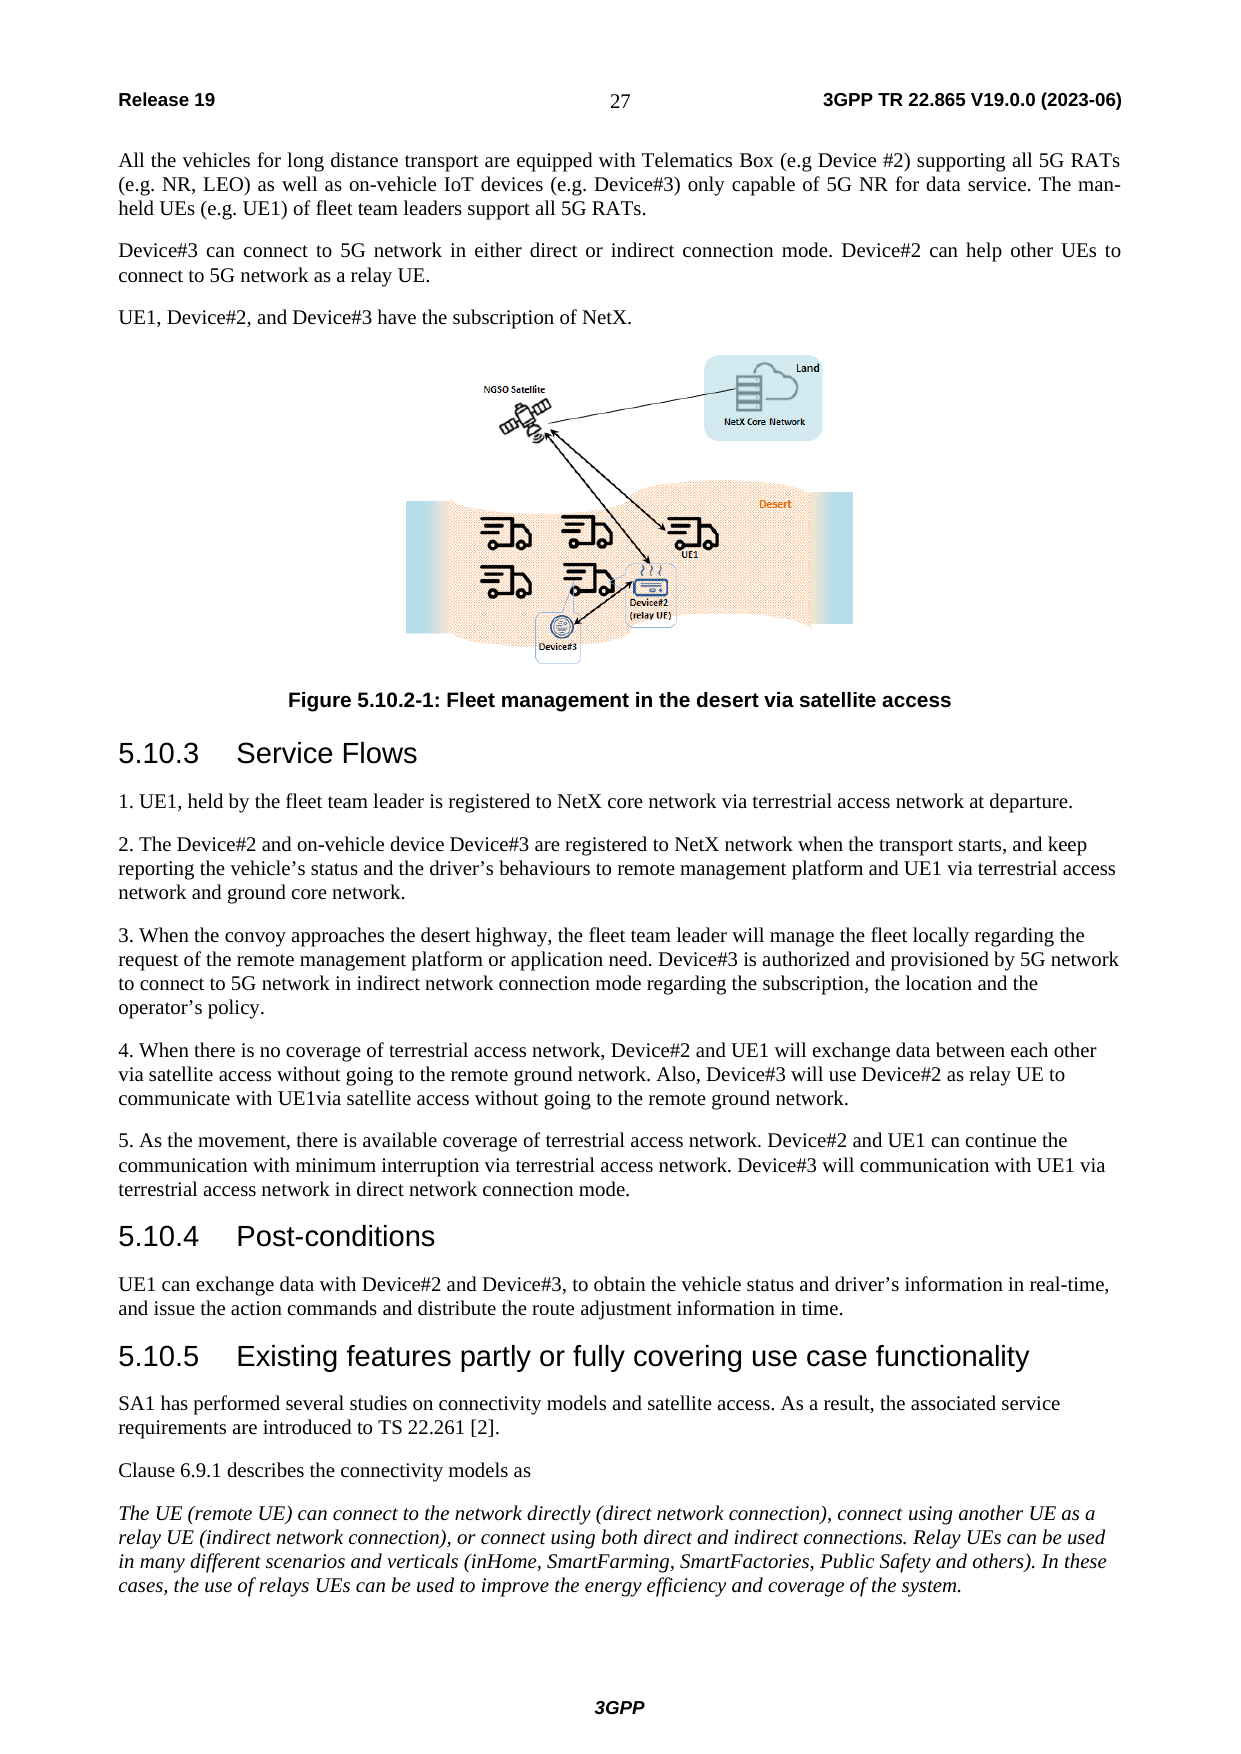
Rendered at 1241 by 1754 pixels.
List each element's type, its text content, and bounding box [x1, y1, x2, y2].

subtitle 5.10.5 Existing features partly or fully covering use case functionality [118, 1338, 1122, 1372]
text 1. UE1, held by the fleet team leader is registered to NetX core network via terrestrial access network at departure. [118, 789, 1122, 813]
subtitle 5.10.3 Service Flows [118, 736, 1122, 770]
subtitle 5.10.4 Post-conditions [118, 1219, 1122, 1253]
text All the vehicles for long distance transport are equipped with Telematics Box (e.g Device #2) supporting all 5G RATs (e.g. NR, LEO) as well as on-vehicle IoT devices (e.g. Device#3) only capable of 5G NR for data service. The man-held UEs (e.g. UE1) of fleet team leaders support all 5G RATs. [118, 147, 1122, 220]
text 3. When the convoy approaches the desert highway, the fleet team leader will manage the fleet locally regarding the request of the remote management platform or application need. Device#3 is authorized and provisioned by 5G network to connect to 5G network in indirect network connection mode regarding the subscription, the location and the operator’s policy. [118, 922, 1122, 1019]
text UE1, Device#2, and Device#3 have the subscription of NetX. [118, 305, 1122, 329]
text 2. The Device#2 and on-vehicle device Device#3 are registered to NetX network when the transport starts, and keep reporting the vehicle’s status and the driver’s behaviours to remote management platform and UE1 via terrestrial access network and ground core network. [118, 832, 1122, 904]
text Figure 5.10.2-1: Fleet management in the desert via satellite access [118, 687, 1122, 711]
text 4. When there is no coverage of terrestrial access network, Device#2 and UE1 will exchange data between each other via satellite access without going to the remote ground network. Also, Device#3 will use Device#2 as relay UE to communicate with UE1via satellite access without going to the remote ground network. [118, 1037, 1122, 1110]
text 5. As the movement, there is available coverage of terrestrial access network. Device#2 and UE1 can continue the communication with minimum interruption via terrestrial access network. Device#3 will communication with UE1 via terrestrial access network in direct network connection mode. [118, 1128, 1122, 1201]
text UE1 can exchange data with Device#2 and Device#3, to obtain the vehicle status and driver’s information in real-time, and issue the action commands and distribute the route adjustment information in time. [118, 1272, 1122, 1320]
text SA1 has performed several studies on connectivity models and satellite access. As a result, the associated service requirements are introduced to TS 22.261 [2]. [118, 1391, 1122, 1439]
picture [383, 348, 863, 669]
text Device#3 can connect to 5G network in either direct or indirect connection mode. Device#2 can help other UEs to connect to 5G network as a relay UE. [118, 238, 1122, 287]
text The UE (remote UE) can connect to the network directly (direct network connection), connect using another UE as a relay UE (indirect network connection), or connect using both direct and indirect connections. Relay UEs can be used in many different scenarios and verticals (inHome, SmartFarming, SmartFactories, Public Safety and others). In these cases, the use of relays UEs can be used to improve the energy efficiency and coverage of the system. [118, 1501, 1122, 1597]
text Clause 6.9.1 describes the connectivity models as [118, 1458, 1122, 1482]
